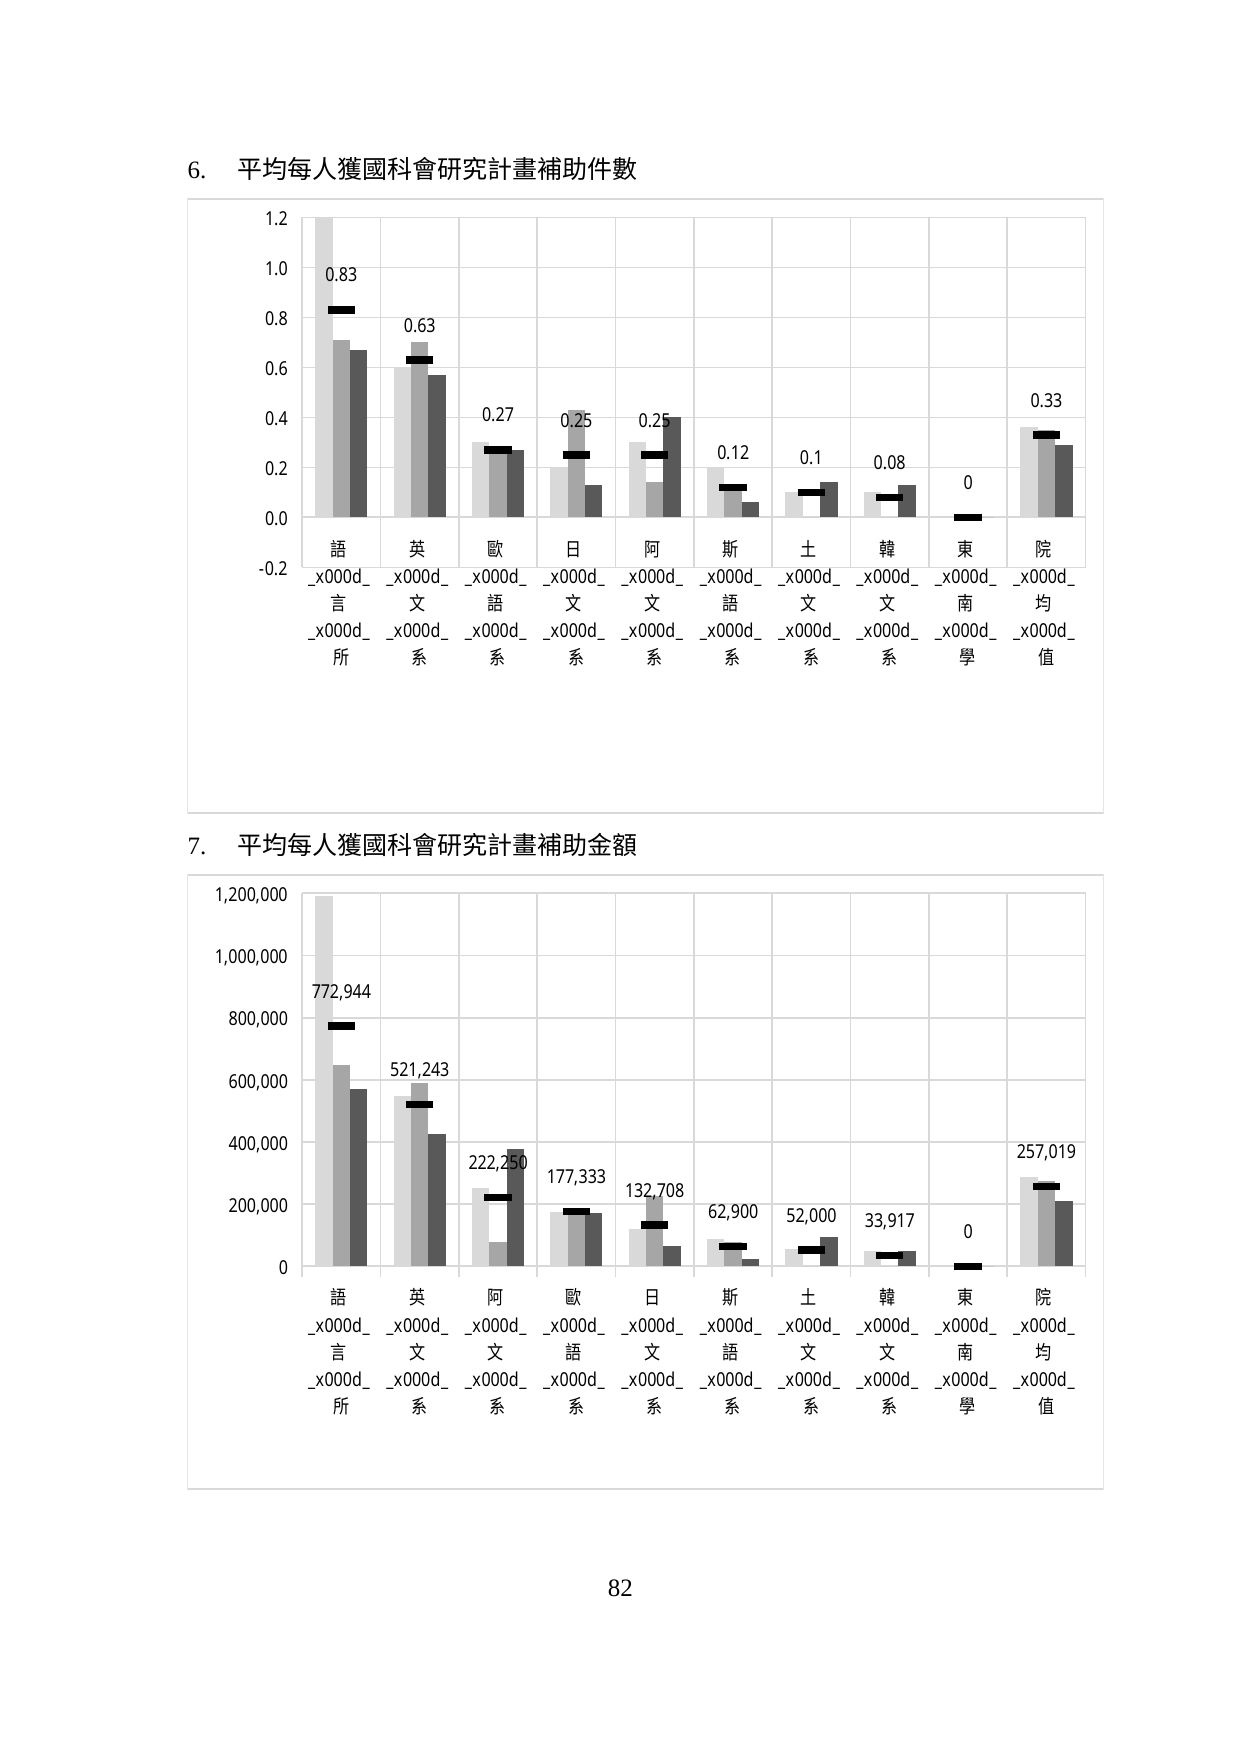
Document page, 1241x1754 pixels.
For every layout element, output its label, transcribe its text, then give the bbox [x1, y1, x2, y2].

list 平均每人獲國科會研究計畫補助件數 [187, 150, 1053, 186]
list 平均每人獲國科會研究計畫補助金額 [187, 826, 1053, 862]
